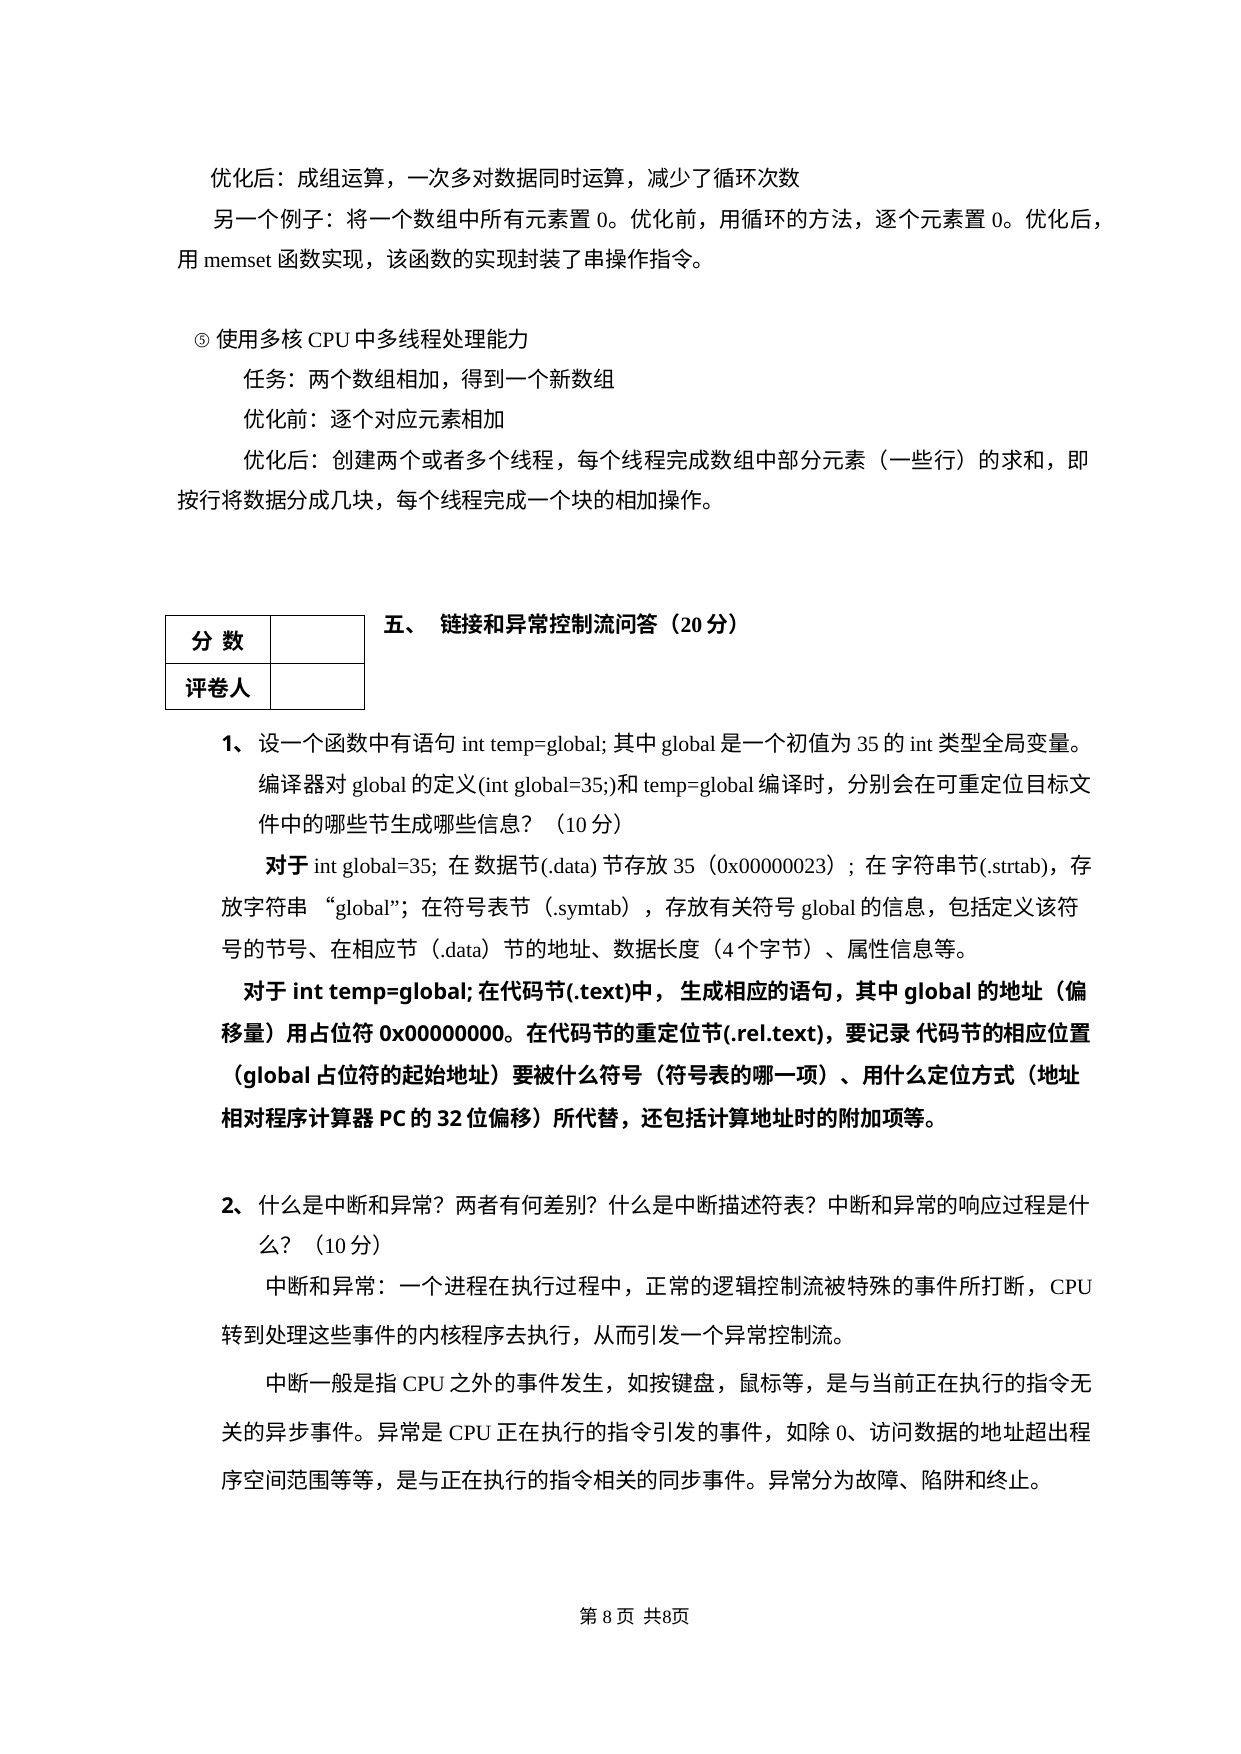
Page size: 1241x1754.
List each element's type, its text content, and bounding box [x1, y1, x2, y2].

table_header [271, 616, 364, 663]
table_header 分 数 [166, 616, 270, 663]
text ⑤ 使用多核CPU中多线程处理能力 [177, 321, 1092, 354]
table_cell 评卷人 [166, 664, 270, 709]
list 什么是中断和异常？两者有何差别？什么是中断描述符表？中断和异常的响应过程是什么？（10分） [221, 1187, 1092, 1261]
list 链接和异常控制流问答（20分） [177, 606, 1092, 639]
text 另一个例子：将一个数组中所有元素置0。优化前，用循环的方法，逐个元素置0。优化后，用memset 函数实现，该函数的实现封装了串操作指令。 [177, 201, 1092, 274]
table_cell [271, 664, 364, 709]
text 中断和异常：一个进程在执行过程中，正常的逻辑控制流被特殊的事件所打断，CPU转到处理这些事件的内核程序去执行，从而引发一个异常控制流。 [221, 1268, 1092, 1350]
text 对于 int global=35; 在 数据节(.data) 节存放 35（0x00000023）; 在 字符串节(.strtab)，存放字符串 “global”；在符号表节（.symtab），存放有关符号 global的信息，包括定义该符号的节号、在相应节（.data）节的地址、数据长度（4个字节）、属性信息等。 对于 int temp=global; 在代码节(.text)中， 生成相应的语句，其中 global 的地址（偏移量）用占位符 0x00000000。在代码节的重定位节(.rel.text)，要记录 代码节的相应位置（global占位符的起始地址）要被什么符号（符号表的哪一项）、用什么定位方式（地址相对程序计算器PC的32位偏移）所代替，还包括计算地址时的附加项等。 [221, 847, 1092, 1133]
text 优化后：创建两个或者多个线程，每个线程完成数组中部分元素（一些行）的求和，即按行将数据分成几块，每个线程完成一个块的相加操作。 [177, 442, 1092, 516]
text 优化后：成组运算，一次多对数据同时运算，减少了循环次数 [177, 161, 1092, 193]
text 任务：两个数组相加，得到一个新数组 [177, 362, 1092, 394]
list 设一个函数中有语句 int temp=global; 其中global是一个初值为35的int 类型全局变量。编译器对global的定义(int global=35;)和temp=global编译时，分别会在可重定位目标文件中的哪些节生成哪些信息？（10分） [221, 726, 1092, 839]
text 中断一般是指CPU之外的事件发生，如按键盘，鼠标等，是与当前正在执行的指令无关的异步事件。异常是CPU正在执行的指令引发的事件，如除0、访问数据的地址超出程序空间范围等等，是与正在执行的指令相关的同步事件。异常分为故障、陷阱和终止。 [221, 1366, 1092, 1496]
text 优化前：逐个对应元素相加 [177, 402, 1092, 434]
